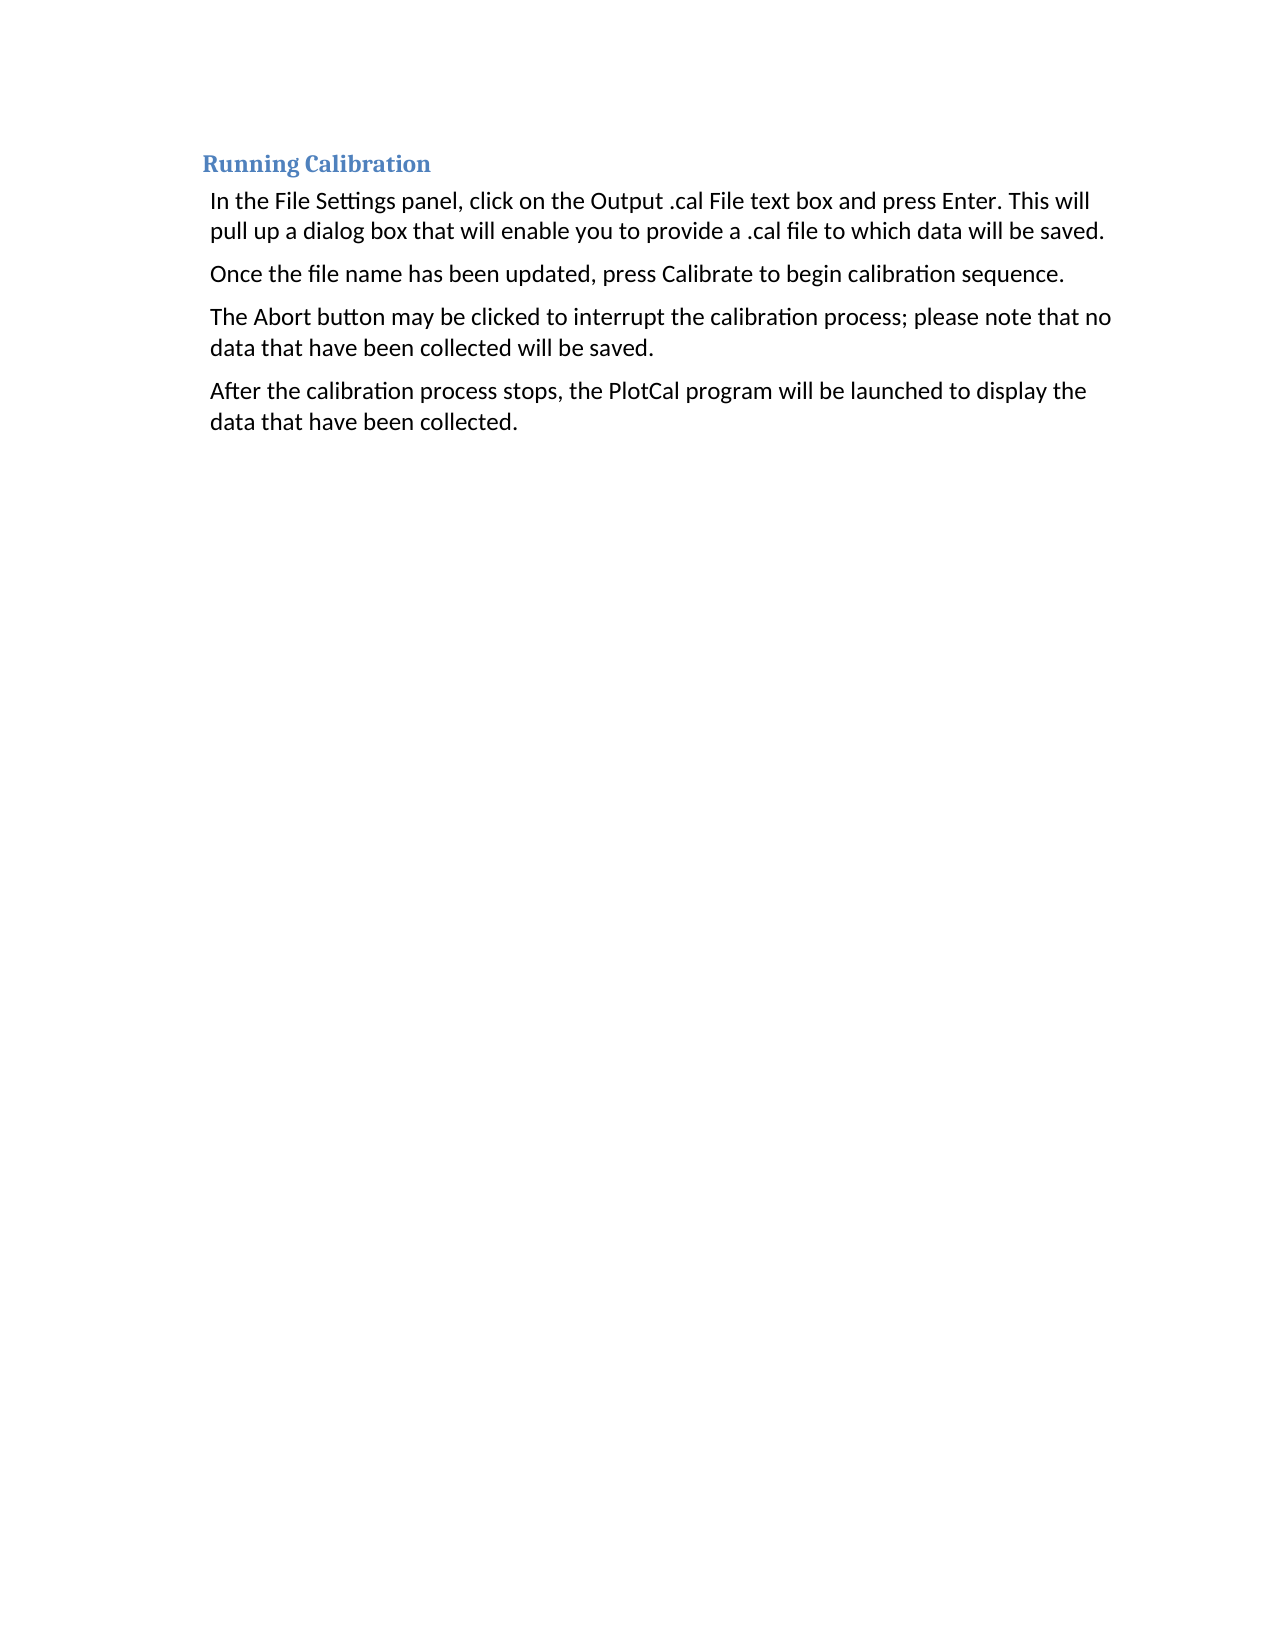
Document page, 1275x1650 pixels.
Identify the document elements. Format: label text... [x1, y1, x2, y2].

text The Abort button may be clicked to interrupt the calibration process; please note that no data that have been collected will be saved. [210, 302, 1125, 363]
text After the calibration process stops, the PlotCal program will be launched to display the data that have been collected. [210, 375, 1125, 436]
text Once the file name has been updated, press Calibrate to begin calibration sequence. [210, 258, 1125, 289]
subtitle Running Calibration [202, 150, 1125, 179]
text In the File Settings panel, click on the Output .cal File text box and press Enter. This will pull up a dialog box that will enable you to provide a .cal file to which data will be saved. [210, 185, 1125, 246]
